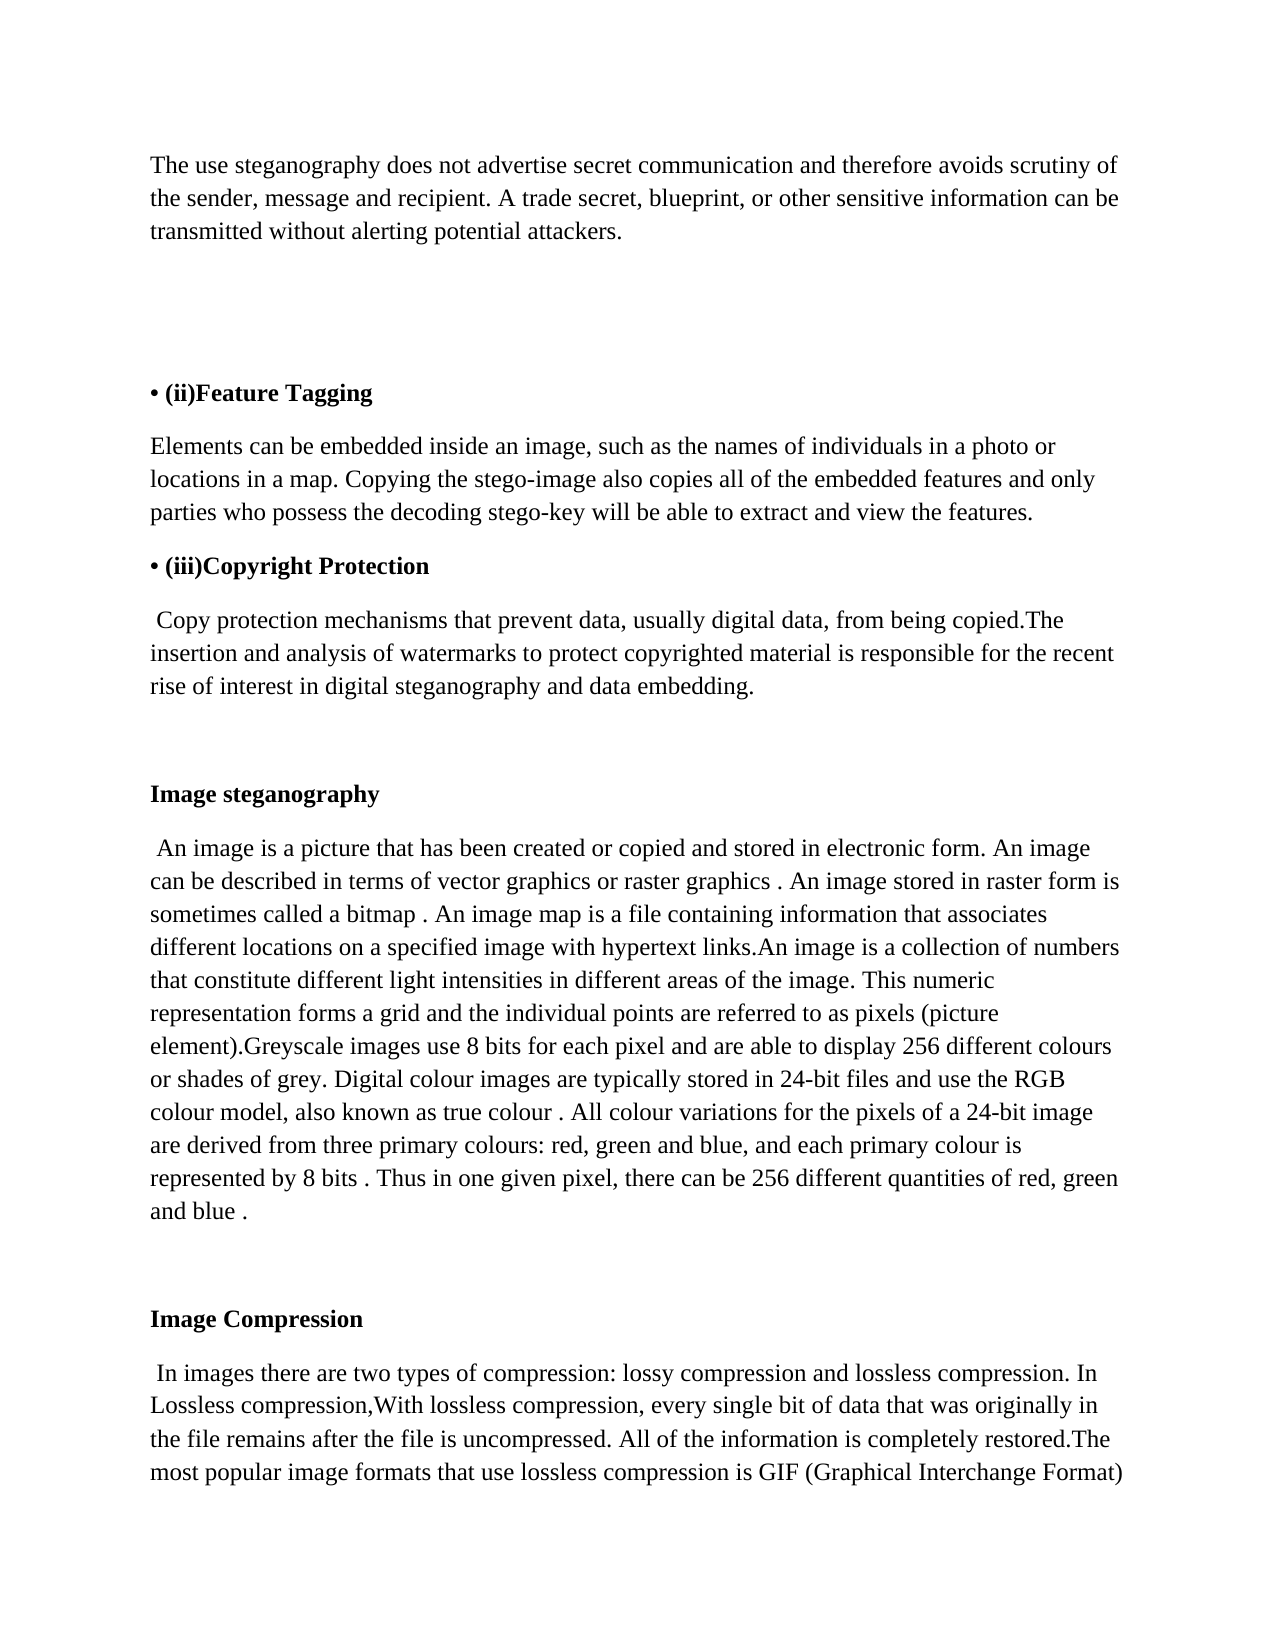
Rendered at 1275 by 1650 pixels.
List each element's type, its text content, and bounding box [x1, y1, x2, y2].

text Copy protection mechanisms that prevent data, usually digital data, from being copied.The insertion and analysis of watermarks to protect copyrighted material is responsible for the recent rise of interest in digital steganography and data embedding. [150, 605, 1125, 700]
text An image is a picture that has been created or copied and stored in electronic form. An image can be described in terms of vector graphics or raster graphics . An image stored in raster form is sometimes called a bitmap . An image map is a file containing information that associates different locations on a specified image with hypertext links.An image is a collection of numbers that constitute different light intensities in different areas of the image. This numeric representation forms a grid and the individual points are referred to as pixels (picture element).Greyscale images use 8 bits for each pixel and are able to display 256 different colours or shades of grey. Digital colour images are typically stored in 24-bit files and use the RGB colour model, also known as true colour . All colour variations for the pixels of a 24-bit image are derived from three primary colours: red, green and blue, and each primary colour is represented by 8 bits . Thus in one given pixel, there can be 256 different quantities of red, green and blue . [150, 833, 1125, 1225]
text Image Compression [150, 1304, 1125, 1332]
text Elements can be embedded inside an image, such as the names of individuals in a photo or locations in a map. Copying the stego-image also copies all of the embedded features and only parties who possess the decoding stego-key will be able to extract and view the features. [150, 431, 1125, 526]
text The use steganography does not advertise secret communication and therefore avoids scrutiny of the sender, message and recipient. A trade secret, blueprint, or other sensitive information can be transmitted without alerting potential attackers. [150, 150, 1125, 245]
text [150, 1358, 1125, 1485]
text • (ii)Feature Tagging [150, 378, 1125, 406]
text Image steganography [150, 779, 1125, 808]
text • (iii)Copyright Protection [150, 551, 1125, 580]
